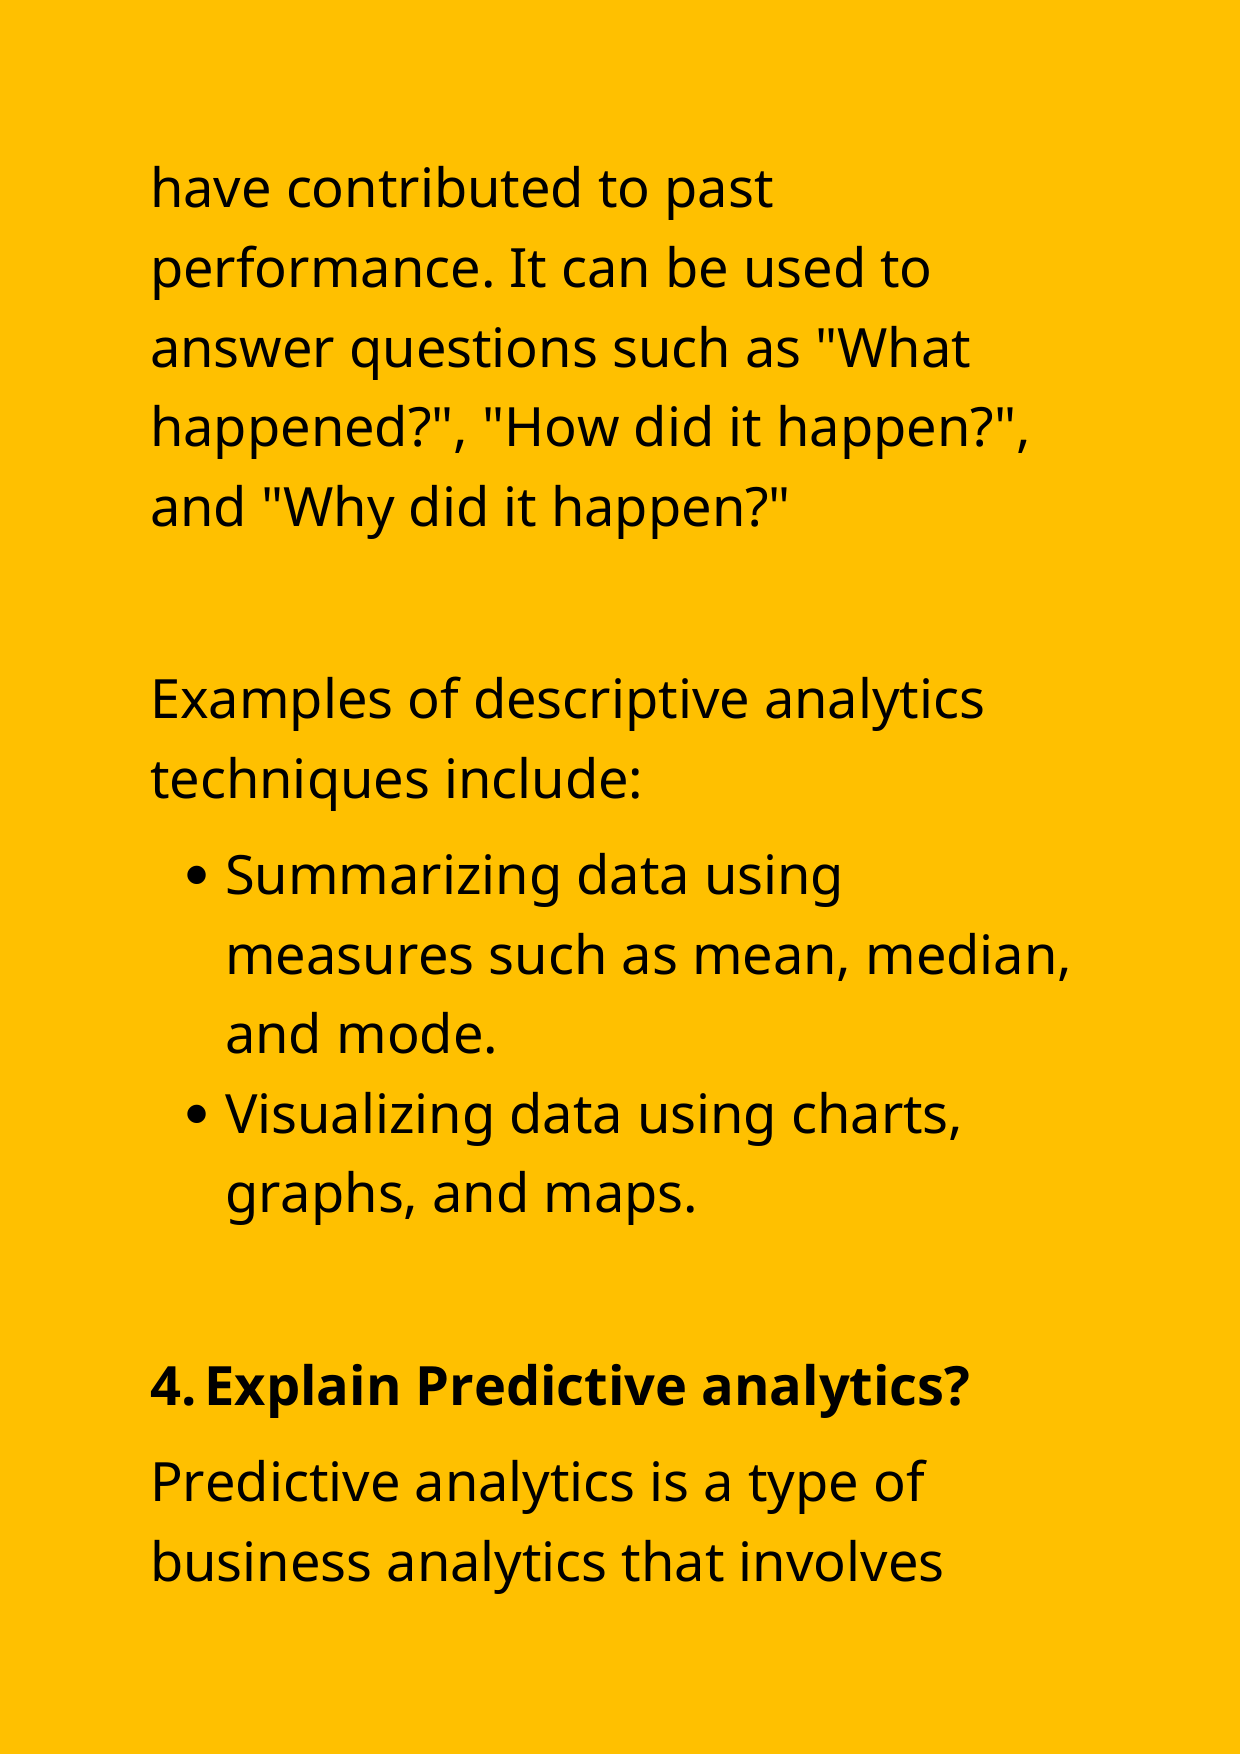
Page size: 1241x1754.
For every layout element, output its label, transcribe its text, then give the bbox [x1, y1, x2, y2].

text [150, 150, 1090, 542]
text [150, 1444, 1090, 1597]
text 4. Explain Predictive analytics? [150, 1347, 1090, 1421]
list Visualizing data using charts, graphs, and maps. [187, 1075, 1090, 1229]
list Summarizing data using measures such as mean, median, and mode. [187, 837, 1090, 1069]
text Examples of descriptive analytics techniques include: [150, 661, 1090, 814]
